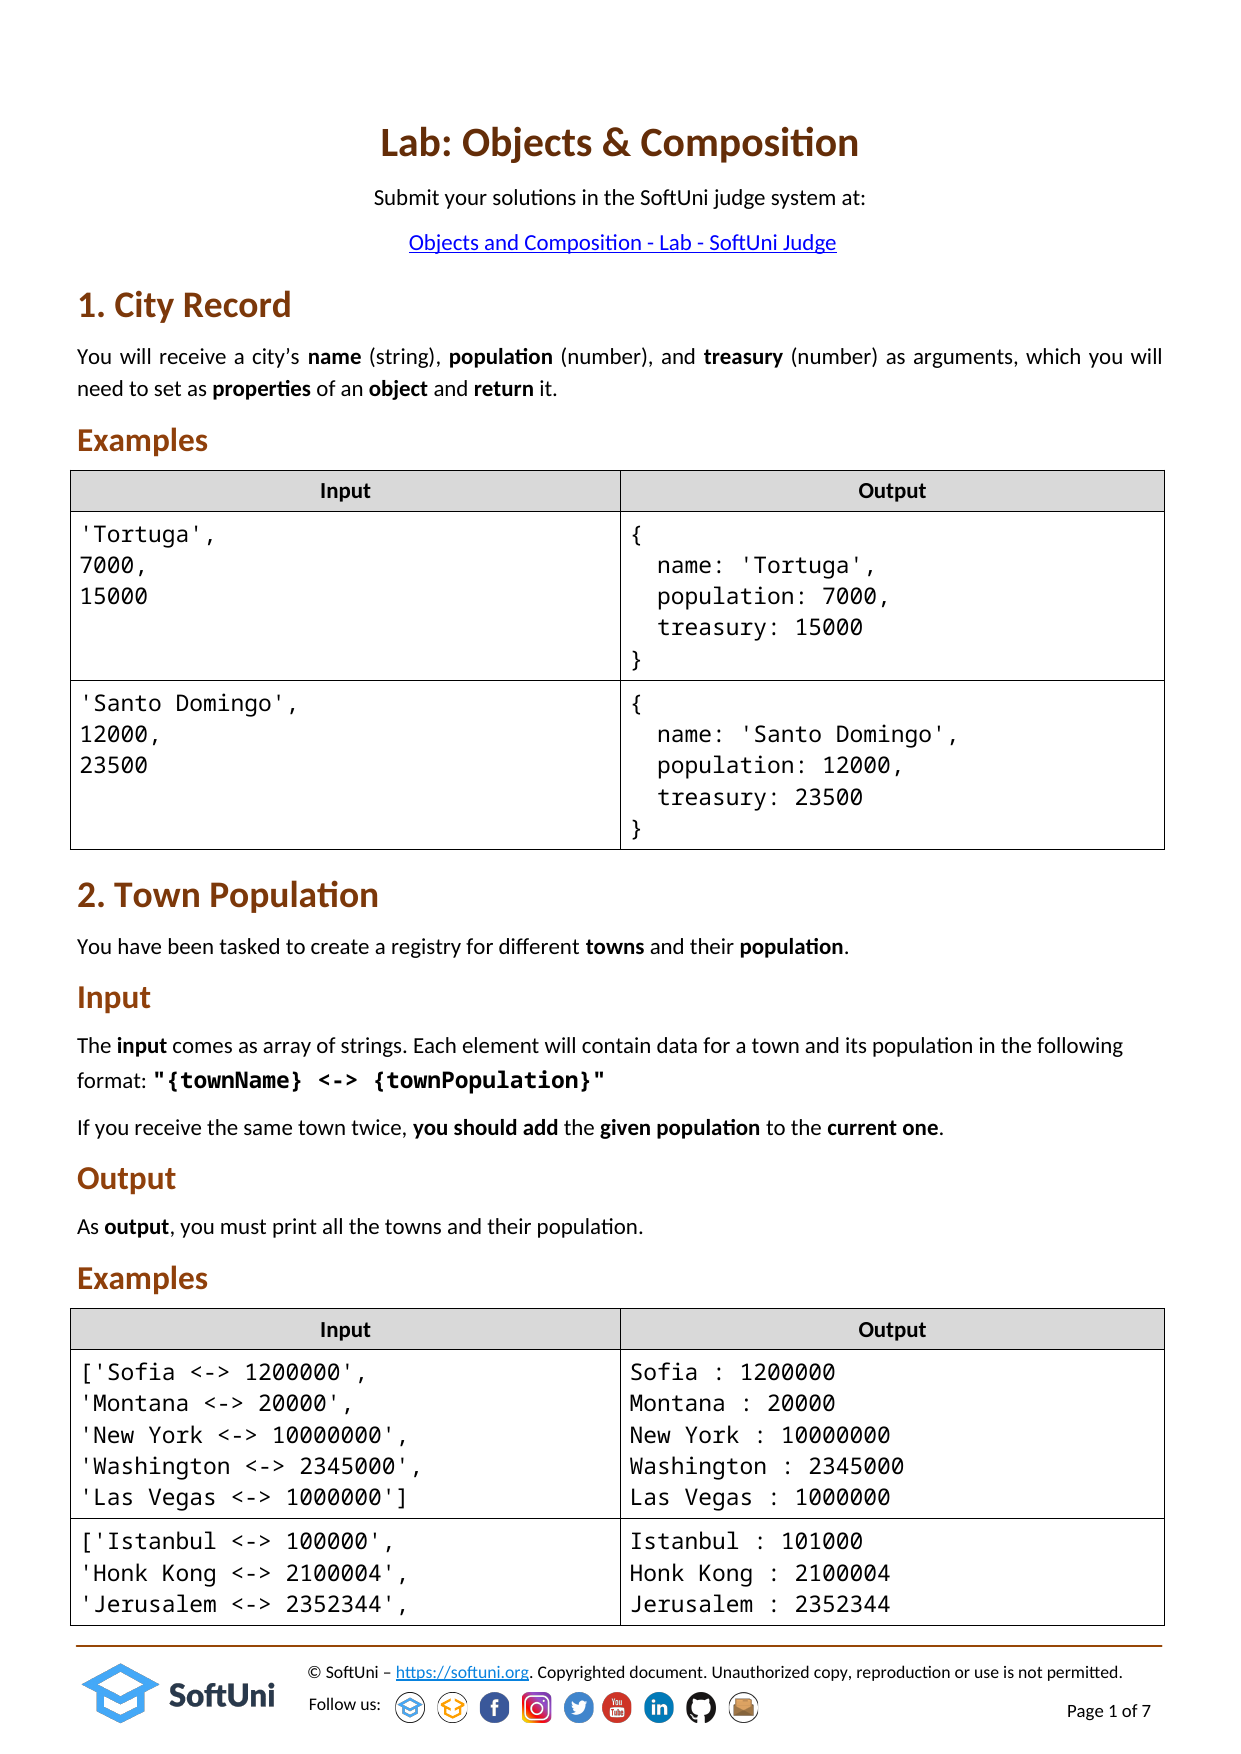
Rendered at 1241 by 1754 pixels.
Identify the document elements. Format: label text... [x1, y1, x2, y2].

picture [522, 1692, 552, 1723]
subtitle Examples [77, 1257, 1163, 1298]
table_header Input [71, 1309, 620, 1349]
subtitle Examples [77, 419, 1163, 459]
picture [395, 1692, 425, 1723]
subtitle Input [77, 976, 1163, 1017]
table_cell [71, 1519, 620, 1625]
table_cell 'Tortuga', 7000, 15000 [71, 512, 620, 680]
table_header Output [621, 1309, 1164, 1349]
subtitle Output [77, 1157, 1163, 1198]
picture [658, 1705, 667, 1714]
text You will receive a city’s name (string), population (number), and treasury (number) as arguments, which you will need to set as properties of an object and return it. [77, 342, 1163, 402]
table_cell ['Sofia <-> 1200000', 'Montana <-> 20000', 'New York <-> 10000000', 'Washington <-> 2345000', 'Las Vegas <-> 1000000'] [71, 1350, 620, 1518]
picture [602, 1692, 632, 1723]
text You have been tasked to create a registry for different towns and their population. [77, 932, 1163, 960]
picture [665, 1714, 674, 1723]
table_header Output [621, 471, 1164, 511]
subtitle City Record [77, 281, 1163, 327]
text If you receive the same town twice, you should add the given population to the current one. [77, 1113, 1163, 1141]
text As output, you must print all the towns and their population. [77, 1212, 1163, 1241]
picture [644, 1714, 653, 1723]
picture [564, 1692, 594, 1723]
text The input comes as array of strings. Each element will contain data for a town and its population in the following format: "{townName} <-> {townPopulation}" [77, 1032, 1163, 1096]
table_cell { name: 'Santo Domingo', population: 12000, treasury: 23500 } [621, 681, 1164, 849]
text Submit your solutions in the SoftUni judge system at: [77, 183, 1163, 211]
picture [686, 1692, 716, 1723]
picture [665, 1692, 674, 1701]
table_cell Sofia : 1200000 Montana : 20000 New York : 10000000 Washington : 2345000 Las Vegas : 1000000 [621, 1350, 1164, 1518]
picture [728, 1692, 759, 1723]
subtitle Lab: Objects & Composition [77, 116, 1163, 167]
picture [479, 1692, 510, 1723]
picture [644, 1692, 653, 1701]
picture [75, 1658, 281, 1729]
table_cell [621, 1519, 1164, 1625]
text Objects and Composition - Lab - SoftUni Judge [77, 228, 1163, 256]
table_cell { name: 'Tortuga', population: 7000, treasury: 15000 } [621, 512, 1164, 680]
table_header Input [71, 471, 620, 511]
table_cell 'Santo Domingo', 12000, 23500 [71, 681, 620, 849]
picture [437, 1692, 468, 1723]
subtitle Town Population [77, 871, 1163, 917]
